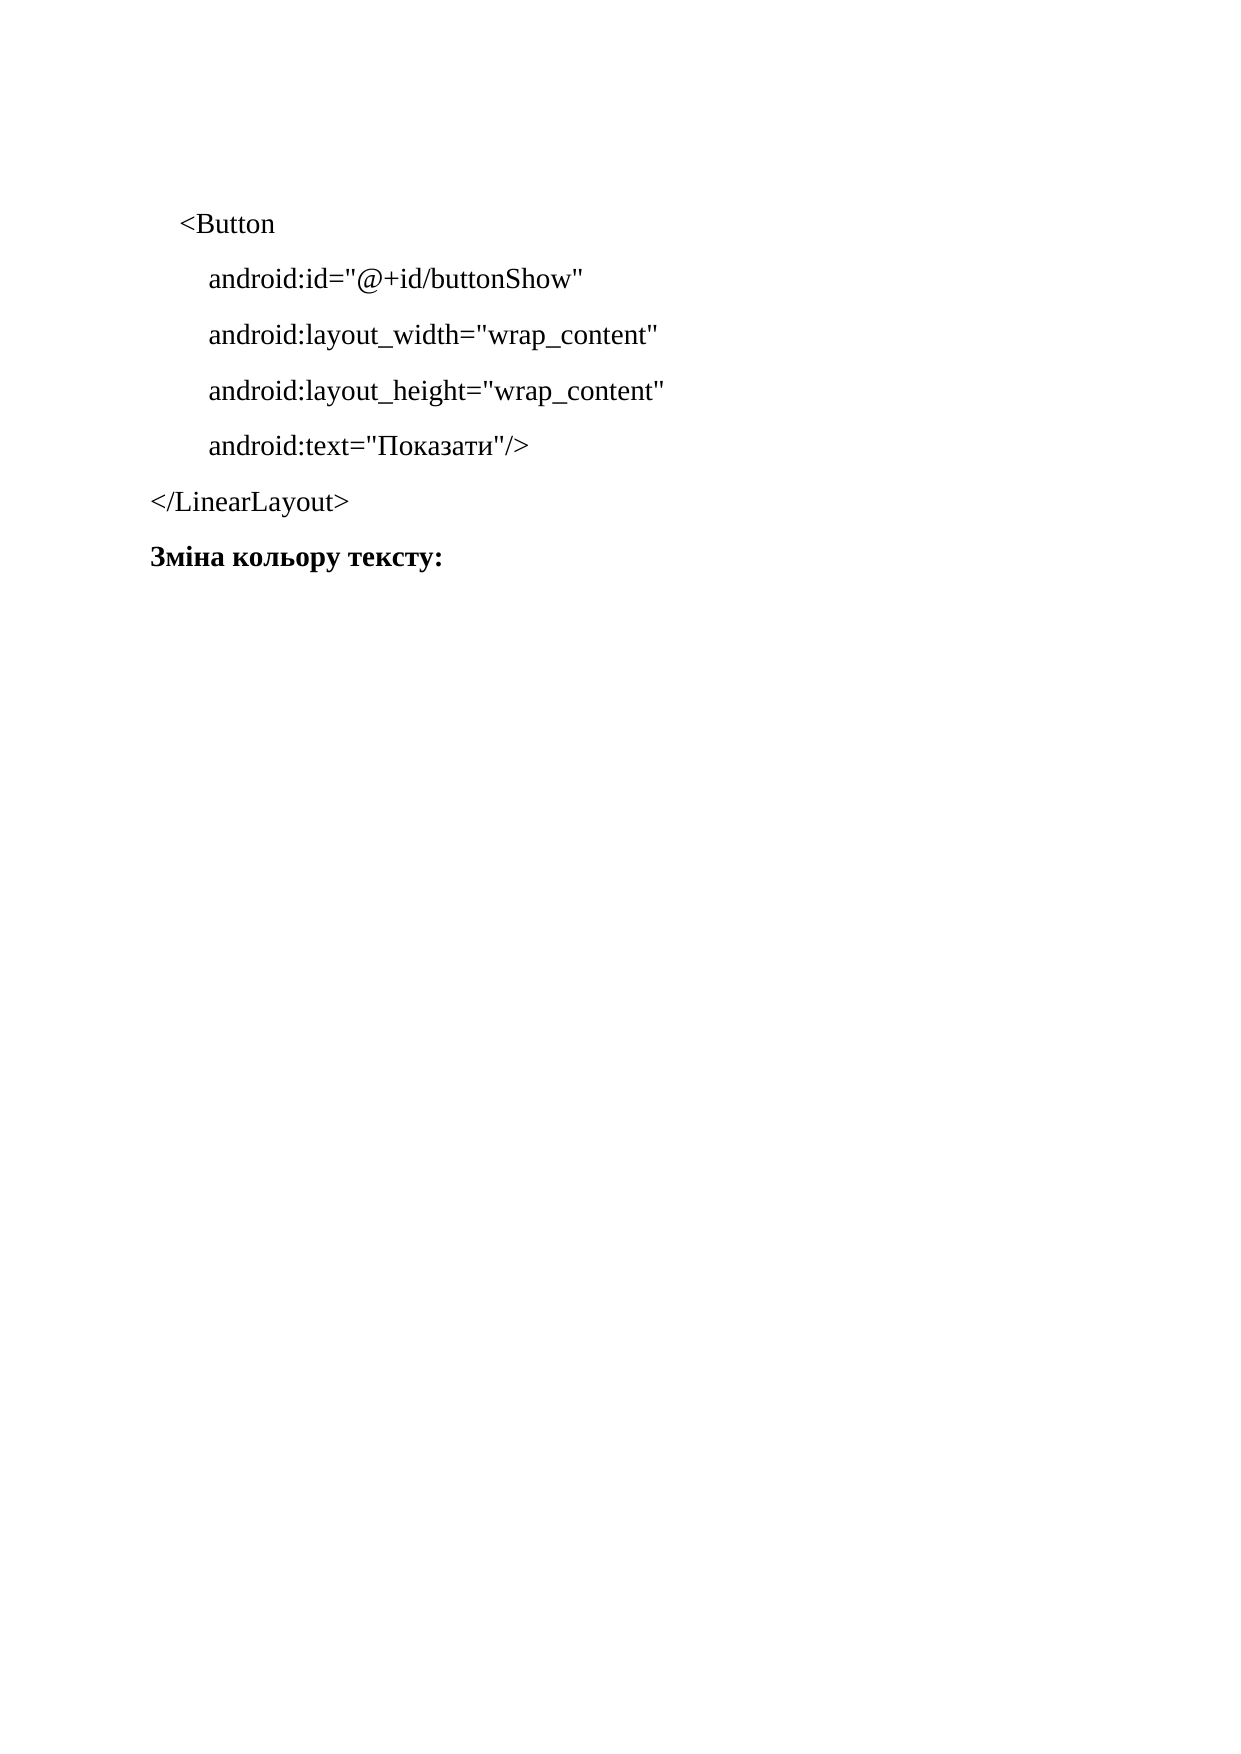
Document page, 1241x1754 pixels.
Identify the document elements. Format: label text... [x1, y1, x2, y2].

text </LinearLayout> [150, 484, 1090, 517]
text <Button [150, 206, 1090, 240]
text android:layout_height="wrap_content" [150, 373, 1090, 406]
text android:id="@+id/buttonShow" [150, 262, 1090, 295]
text Зміна кольору тексту: [150, 539, 1090, 573]
text android:text="Показати"/> [150, 428, 1090, 462]
text android:layout_width="wrap_content" [150, 317, 1090, 351]
